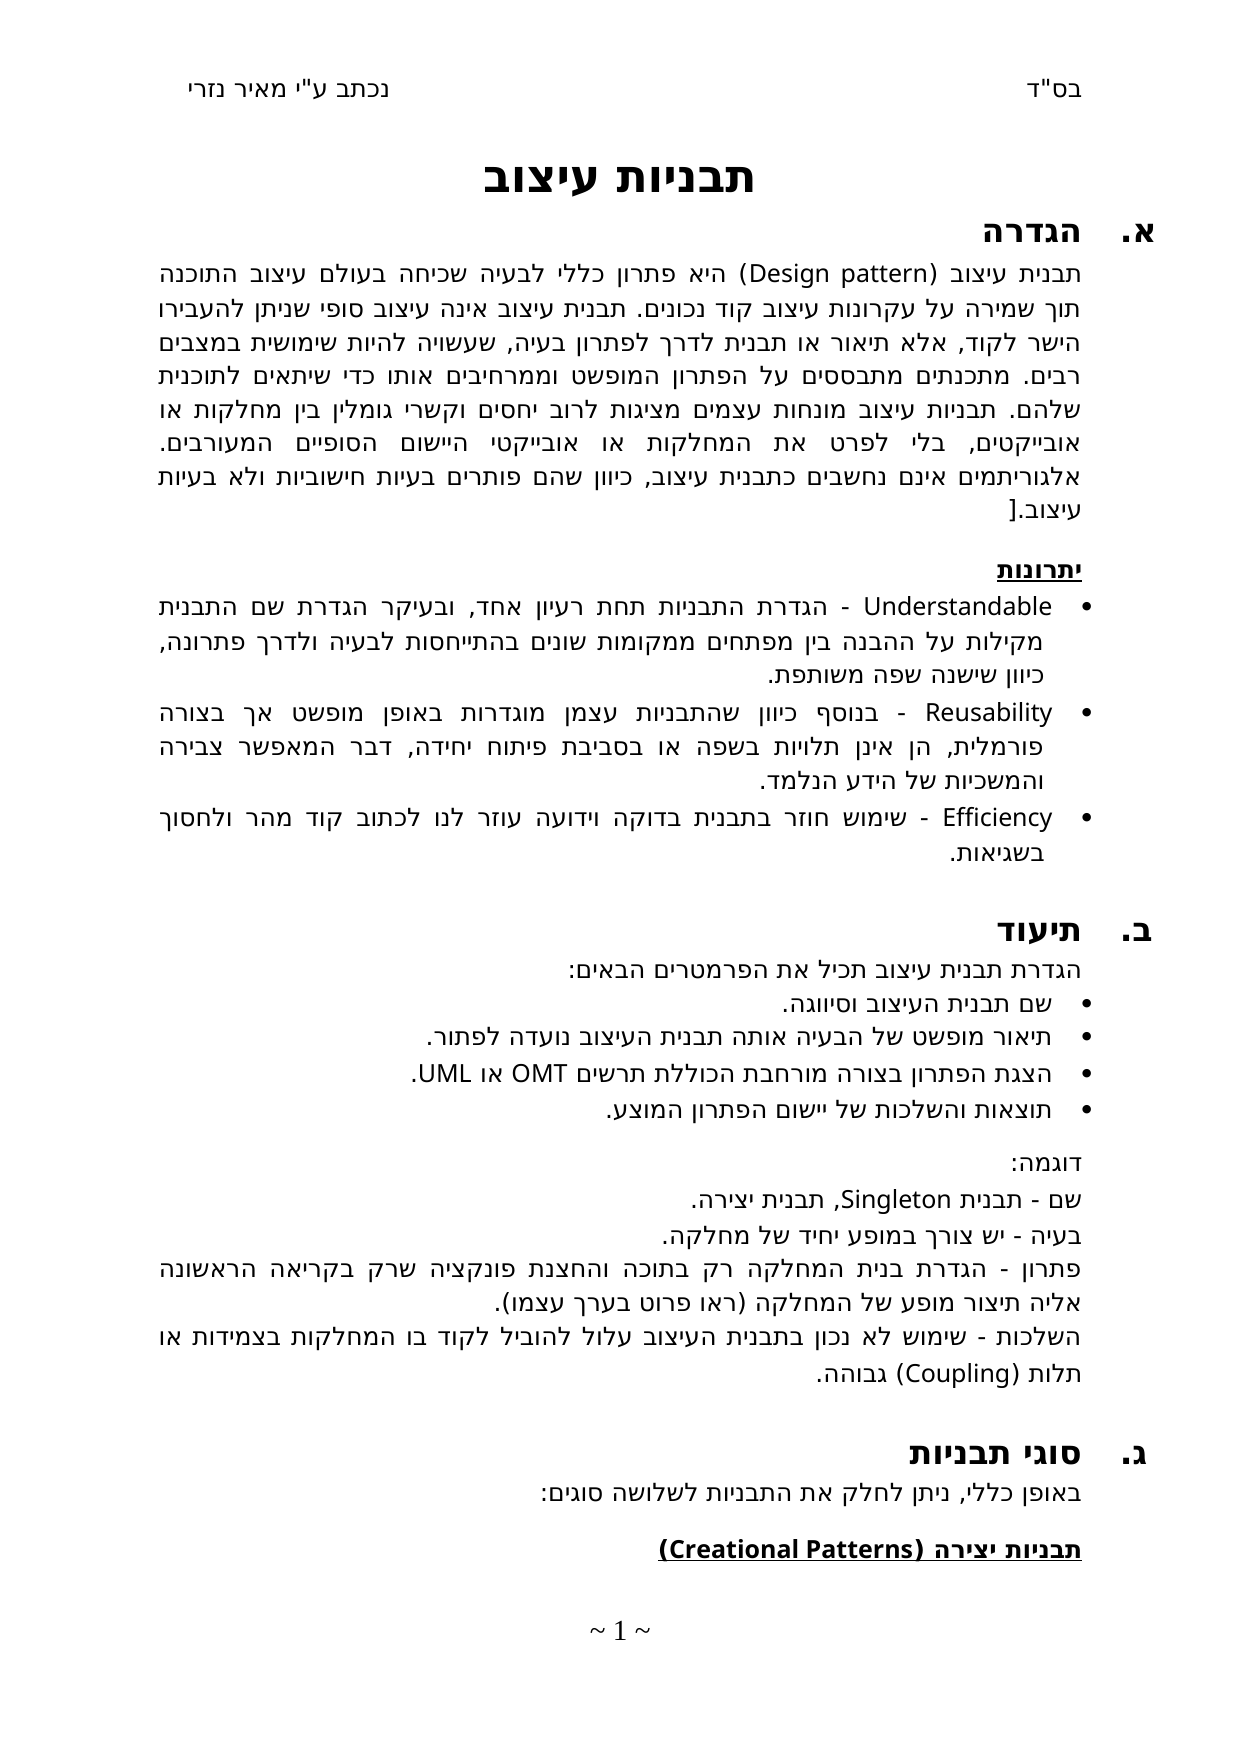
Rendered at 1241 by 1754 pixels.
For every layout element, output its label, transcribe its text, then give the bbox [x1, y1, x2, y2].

list Understandable - הגדרת התבניות תחת רעיון אחד, ובעיקר הגדרת שם התבנית מקילות על ההבנה בין מפתחים ממקומות שונים בהתייחסות לבעיה ולדרך פתרונה, כיוון שישנה שפה משותפת. [158, 589, 1082, 690]
text שם - תבנית Singleton, תבנית יצירה. [158, 1182, 1082, 1216]
subtitle תבניות עיצוב [158, 150, 1082, 203]
text תבנית עיצוב (Design pattern) היא פתרון כללי לבעיה שכיחה בעולם עיצוב התוכנה תוך שמירה על עקרונות עיצוב קוד נכונים. תבנית עיצוב אינה עיצוב סופי שניתן להעבירו הישר לקוד, אלא תיאור או תבנית לדרך לפתרון בעיה, שעשויה להיות שימושית במצבים רבים. מתכנתים מתבססים על הפתרון המופשט וממרחיבים אותו כדי שיתאים לתוכנית שלהם. תבניות עיצוב מונחות עצמים מציגות לרוב יחסים וקשרי גומלין בין מחלקות או אובייקטים, בלי לפרט את המחלקות או אובייקטי היישום הסופיים המעורבים. אלגוריתמים אינם נחשבים כתבנית עיצוב, כיוון שהם פותרים בעיות חישוביות ולא בעיות עיצוב.[ [158, 256, 1082, 525]
text השלכות - שימוש לא נכון בתבנית העיצוב עלול להוביל לקוד בו המחלקות בצמידות או תלות (Coupling) גבוהה. [158, 1322, 1082, 1389]
text בעיה - יש צורך במופע יחיד של מחלקה. [158, 1221, 1082, 1250]
subtitle תבניות יצירה (Creational Patterns) [158, 1531, 1082, 1565]
subtitle הגדרה [158, 211, 1119, 250]
list הצגת הפתרון בצורה מורחבת הכוללת תרשים OMT‏ או UML‏. [158, 1056, 1082, 1090]
subtitle תיעוד [158, 911, 1119, 950]
list שם תבנית העיצוב וסיווגה. [158, 989, 1082, 1018]
subtitle יתרונות [158, 555, 1082, 584]
list Reusability - בנוסף כיוון שהתבניות עצמן מוגדרות באופן מופשט אך בצורה פורמלית, הן אינן תלויות בשפה או בסביבת פיתוח יחידה, דבר המאפשר צבירה והמשכיות של הידע הנלמד. [158, 694, 1082, 795]
list תוצאות והשלכות של יישום הפתרון המוצע. [158, 1095, 1082, 1124]
list Efficiency - שימוש חוזר בתבנית בדוקה וידועה עוזר לנו לכתוב קוד מהר ולחסוך בשגיאות. [158, 800, 1082, 867]
text דוגמה: [158, 1148, 1082, 1177]
text פתרון - הגדרת בנית המחלקה רק בתוכה והחצנת פונקציה שרק בקריאה הראשונה אליה תיצור מופע של המחלקה (ראו פרוט בערך עצמו). [158, 1254, 1082, 1317]
text באופן כללי, ניתן לחלק את התבניות לשלושה סוגים: [158, 1478, 1082, 1507]
subtitle סוגי תבניות [158, 1433, 1119, 1472]
list תיאור מופשט של הבעיה אותה תבנית העיצוב נועדה לפתור. [158, 1022, 1082, 1052]
text הגדרת תבנית עיצוב תכיל את הפרמטרים הבאים: [158, 955, 1082, 984]
